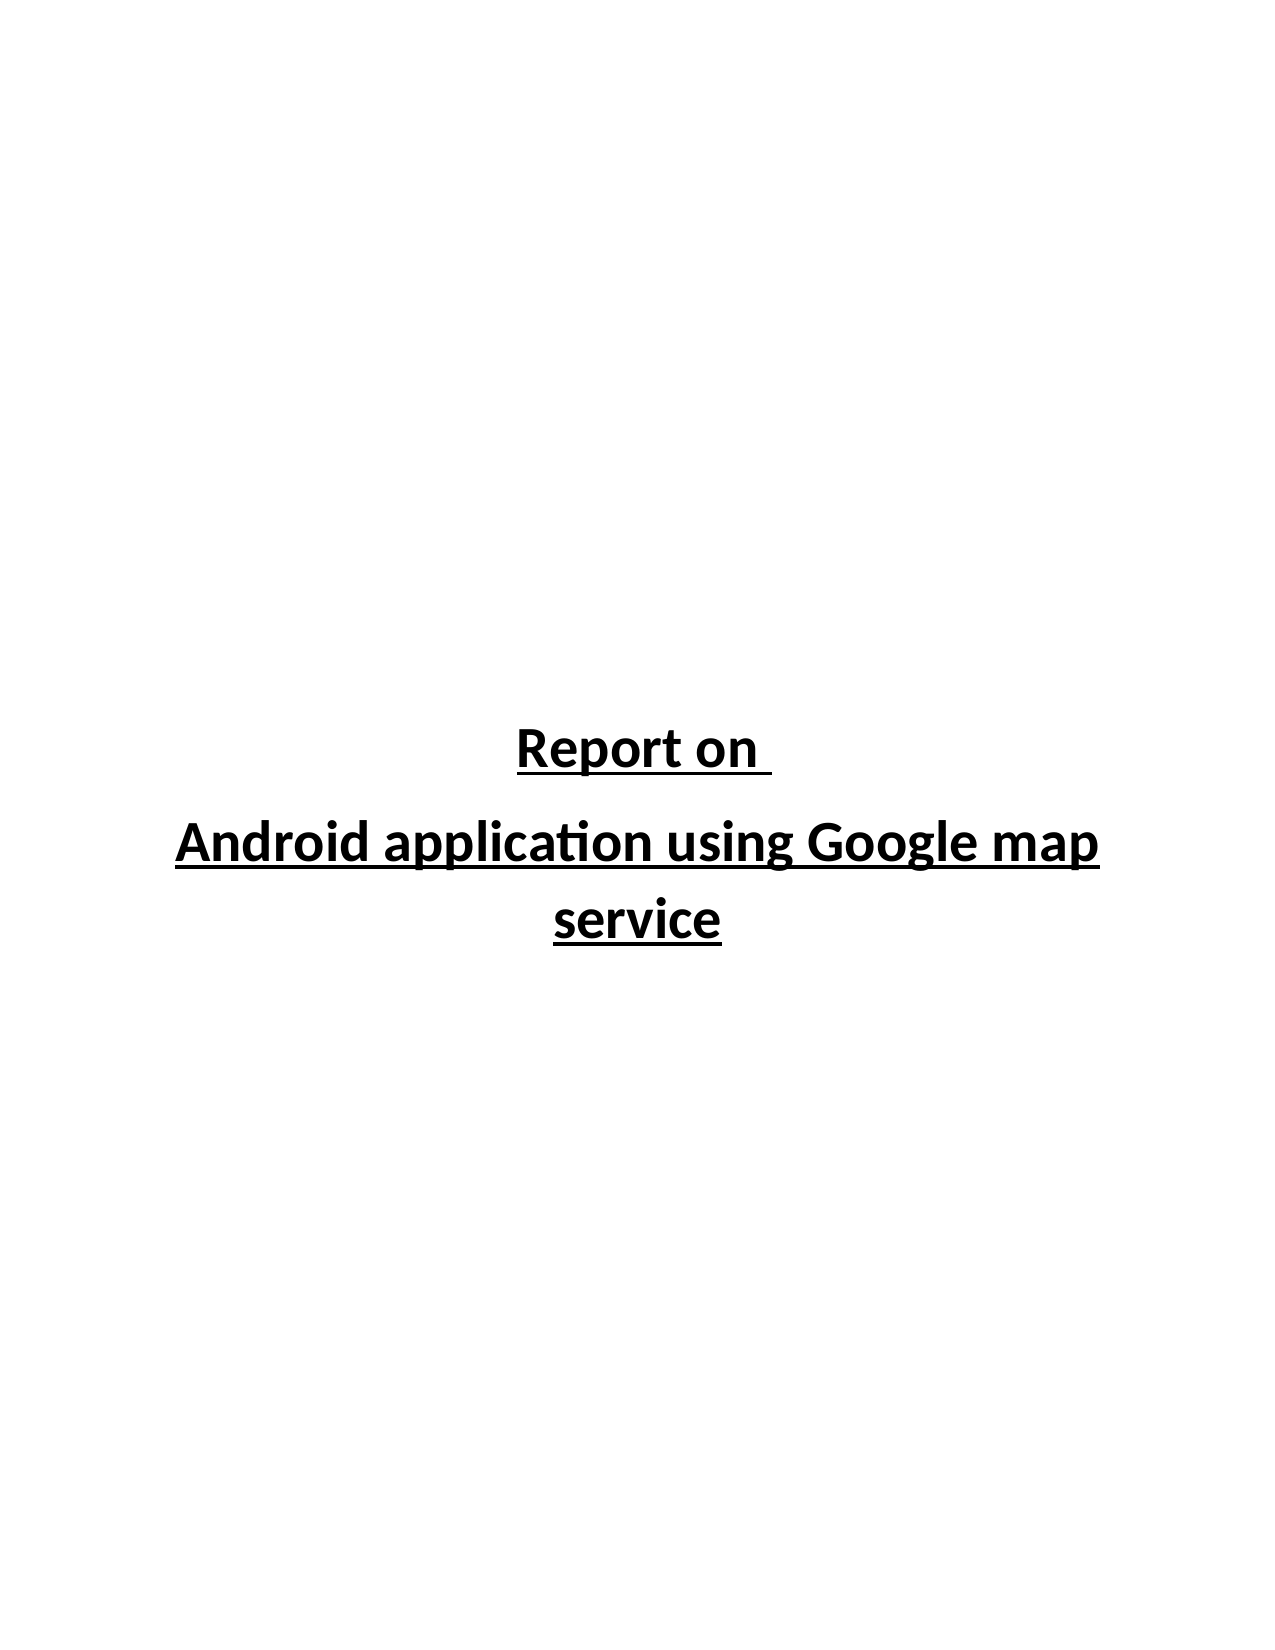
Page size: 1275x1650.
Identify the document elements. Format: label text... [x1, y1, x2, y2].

text Android application using Google map service [150, 805, 1125, 953]
text Report on [150, 711, 1125, 782]
